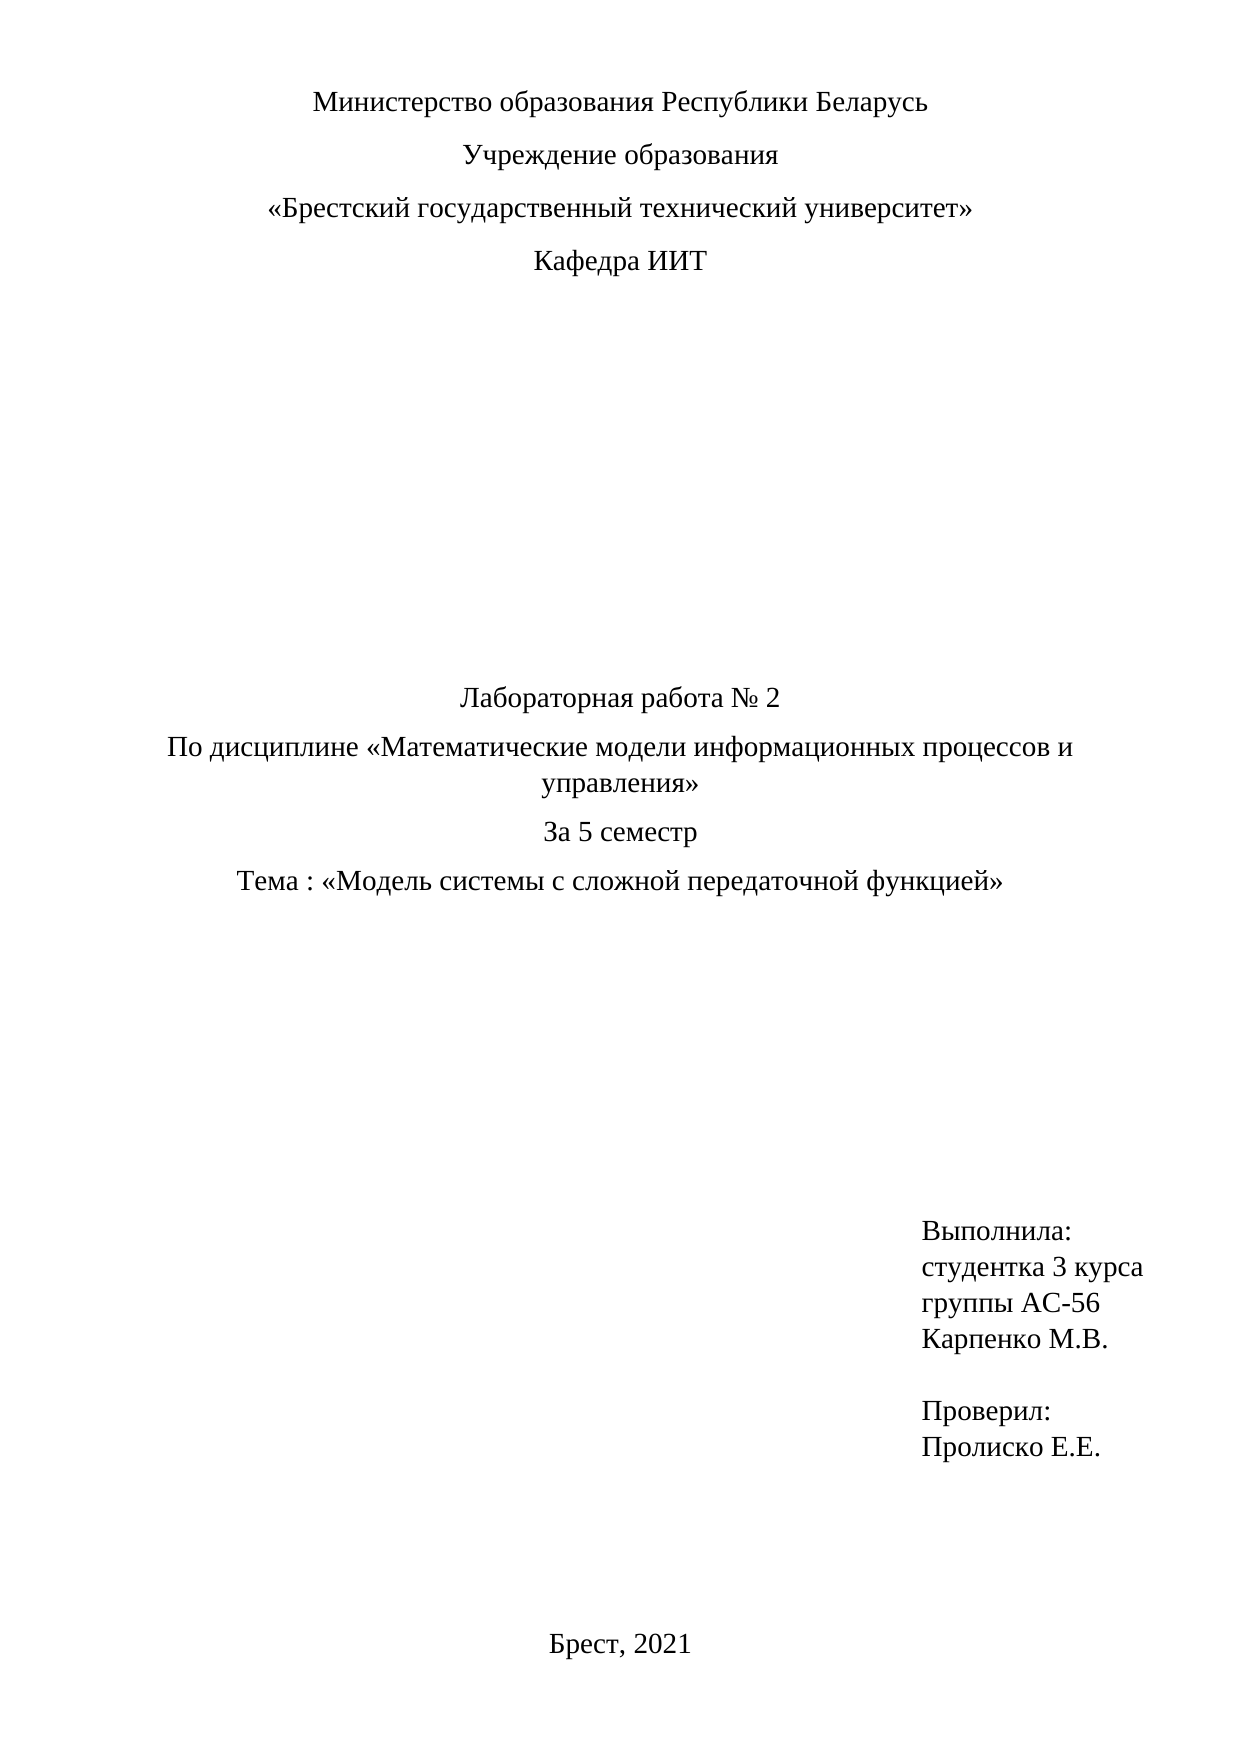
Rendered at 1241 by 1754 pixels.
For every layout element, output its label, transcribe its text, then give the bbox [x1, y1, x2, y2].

text По дисциплине «Математические модели информационных процессов и управления» [89, 729, 1152, 799]
text Брест, 2021 [89, 1627, 1152, 1660]
text За 5 семестр [89, 814, 1152, 847]
text Учреждение образования [89, 137, 1152, 171]
text Тема : «Модель системы с сложной передаточной функцией» [89, 863, 1152, 896]
text Лабораторная работа № 2 [89, 681, 1152, 714]
text «Брестский государственный технический университет» [89, 190, 1152, 223]
text Кафедра ИИТ [89, 243, 1152, 276]
text Министерство образования Республики Беларусь [89, 84, 1152, 118]
